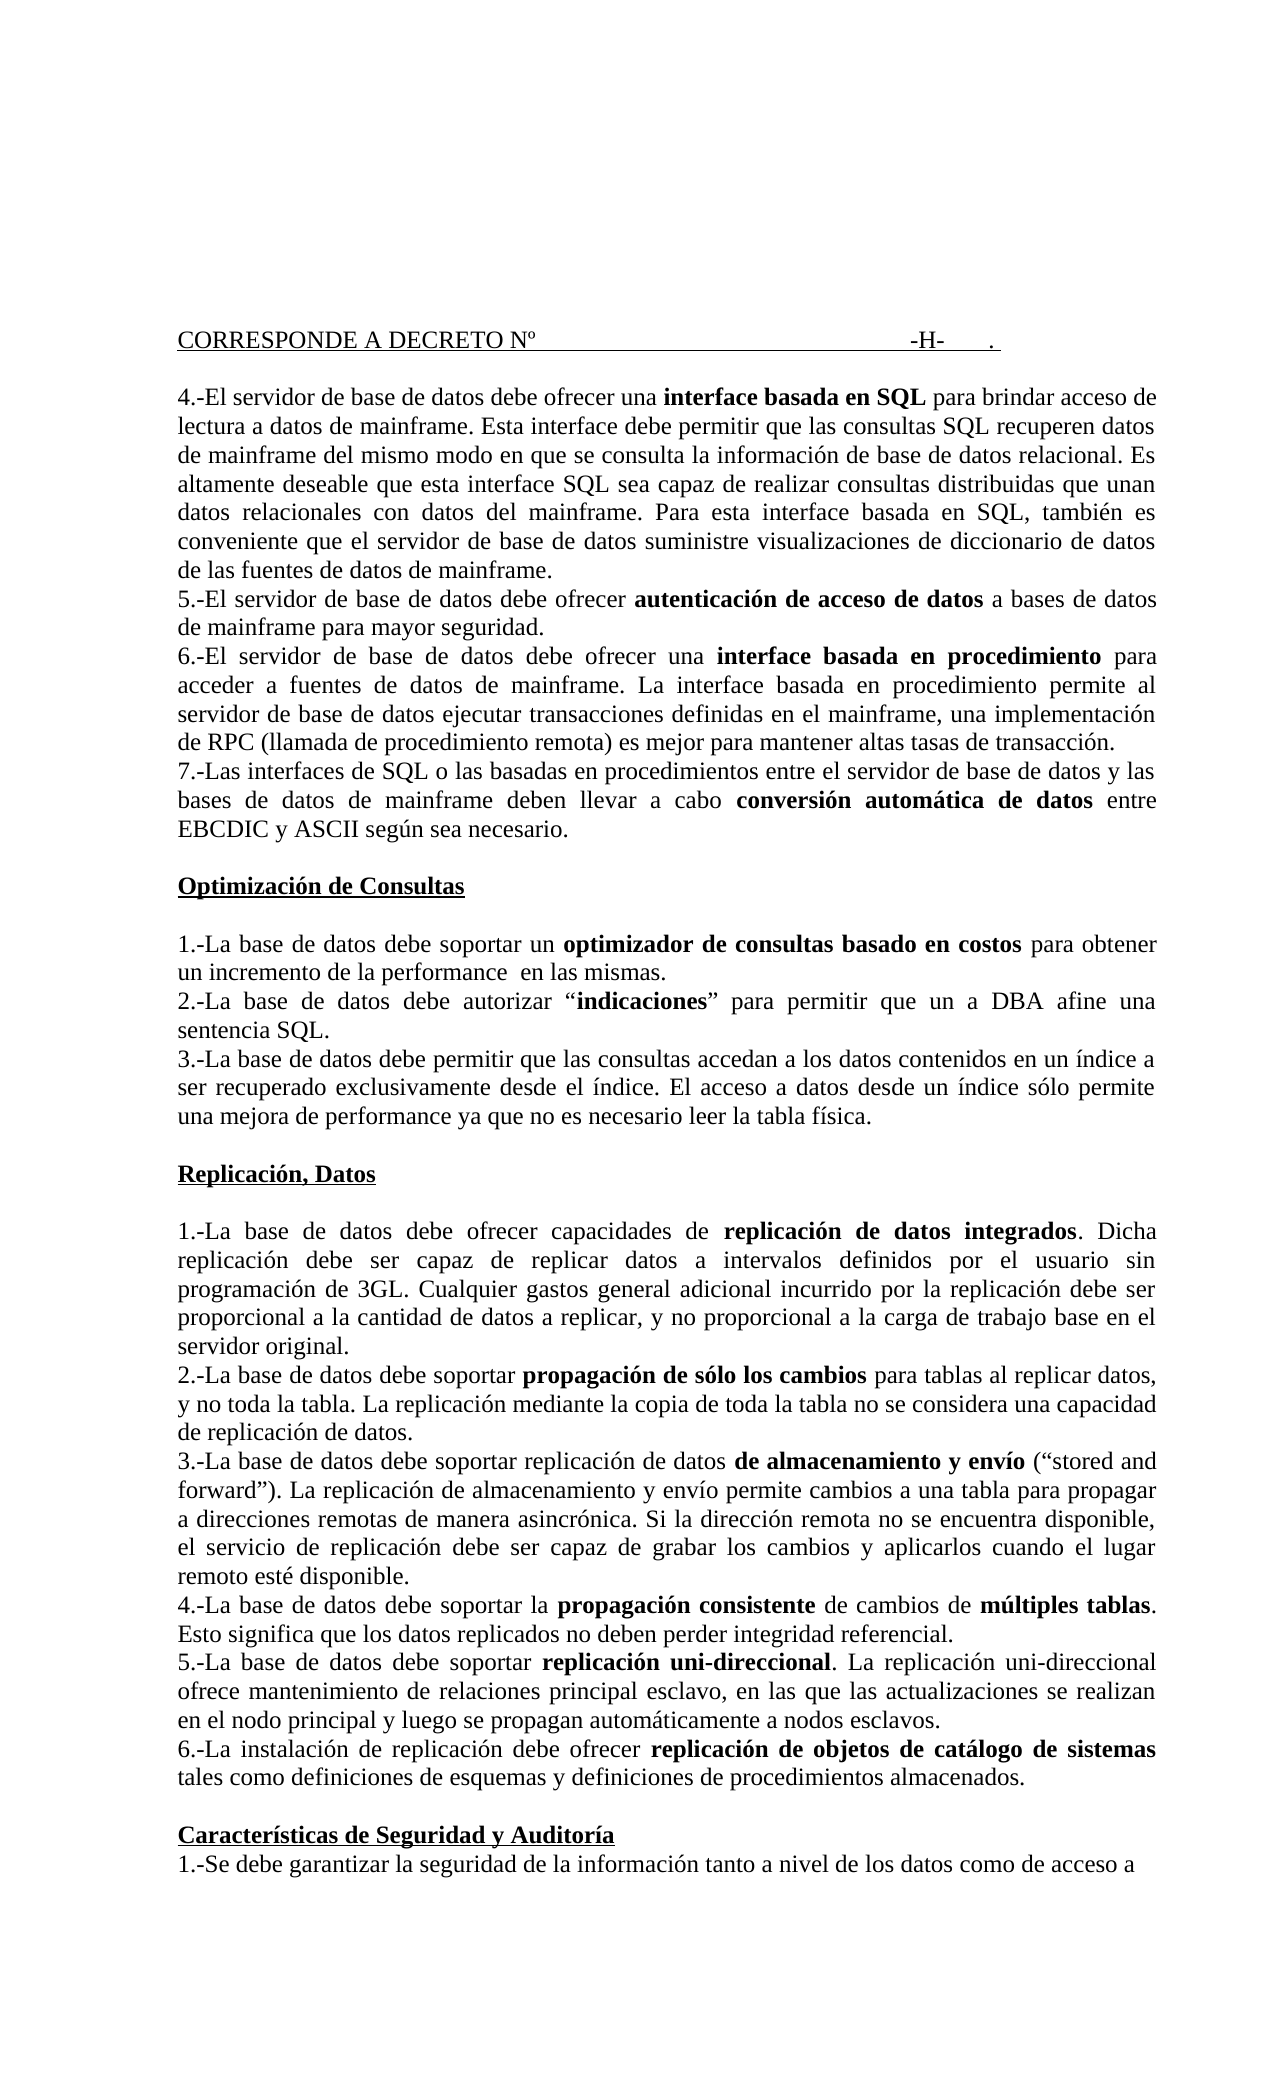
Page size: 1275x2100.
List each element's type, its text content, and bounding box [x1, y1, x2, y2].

text 6.-El servidor de base de datos debe ofrecer una interface basada en procedimiento para acceder a fuentes de datos de mainframe. La interface basada en procedimiento permite al servidor de base de datos ejecutar transacciones definidas en el mainframe, una implementación de RPC (llamada de procedimiento remota) es mejor para mantener altas tasas de transacción. [177, 641, 1157, 756]
text 5.-El servidor de base de datos debe ofrecer autenticación de acceso de datos a bases de datos de mainframe para mayor seguridad. [177, 584, 1157, 641]
text 2.-La base de datos debe soportar propagación de sólo los cambios para tablas al replicar datos, y no toda la tabla. La replicación mediante la copia de toda la tabla no se considera una capacidad de replicación de datos. [177, 1360, 1157, 1446]
text 1.-Se debe garantizar la seguridad de la información tanto a nivel de los datos como de acceso a [177, 1849, 1157, 1877]
text 4.-La base de datos debe soportar la propagación consistente de cambios de múltiples tablas. Esto significa que los datos replicados no deben perder integridad referencial. [177, 1590, 1157, 1647]
text 1.-La base de datos debe soportar un optimizador de consultas basado en costos para obtener un incremento de la performance en las mismas. [177, 929, 1157, 986]
text 2.-La base de datos debe autorizar “indicaciones” para permitir que un a DBA afine una sentencia SQL. [177, 986, 1157, 1044]
text CORRESPONDE A DECRETO Nº -H- . [177, 325, 1157, 354]
text 7.-Las interfaces de SQL o las basadas en procedimientos entre el servidor de base de datos y las bases de datos de mainframe deben llevar a cabo conversión automática de datos entre EBCDIC y ASCII según sea necesario. [177, 756, 1157, 842]
text 4.-El servidor de base de datos debe ofrecer una interface basada en SQL para brindar acceso de lectura a datos de mainframe. Esta interface debe permitir que las consultas SQL recuperen datos de mainframe del mismo modo en que se consulta la información de base de datos relacional. Es altamente deseable que esta interface SQL sea capaz de realizar consultas distribuidas que unan datos relacionales con datos del mainframe. Para esta interface basada en SQL, también es conveniente que el servidor de base de datos suministre visualizaciones de diccionario de datos de las fuentes de datos de mainframe. [177, 382, 1157, 584]
text 5.-La base de datos debe soportar replicación uni-direccional. La replicación uni-direccional ofrece mantenimiento de relaciones principal esclavo, en las que las actualizaciones se realizan en el nodo principal y luego se propagan automáticamente a nodos esclavos. [177, 1647, 1157, 1734]
subtitle Características de Seguridad y Auditoría [177, 1820, 1157, 1849]
text 3.-La base de datos debe permitir que las consultas accedan a los datos contenidos en un índice a ser recuperado exclusivamente desde el índice. El acceso a datos desde un índice sólo permite una mejora de performance ya que no es necesario leer la tabla física. [177, 1044, 1157, 1130]
text 3.-La base de datos debe soportar replicación de datos de almacenamiento y envío (“stored and forward”). La replicación de almacenamiento y envío permite cambios a una tabla para propagar a direcciones remotas de manera asincrónica. Si la dirección remota no se encuentra disponible, el servicio de replicación debe ser capaz de grabar los cambios y aplicarlos cuando el lugar remoto esté disponible. [177, 1446, 1157, 1590]
subtitle Replicación, Datos [177, 1159, 1157, 1187]
text 6.-La instalación de replicación debe ofrecer replicación de objetos de catálogo de sistemas tales como definiciones de esquemas y definiciones de procedimientos almacenados. [177, 1734, 1157, 1791]
subtitle Optimización de Consultas [177, 871, 1157, 900]
text 1.-La base de datos debe ofrecer capacidades de replicación de datos integrados. Dicha replicación debe ser capaz de replicar datos a intervalos definidos por el usuario sin programación de 3GL. Cualquier gastos general adicional incurrido por la replicación debe ser proporcional a la cantidad de datos a replicar, y no proporcional a la carga de trabajo base en el servidor original. [177, 1216, 1157, 1360]
